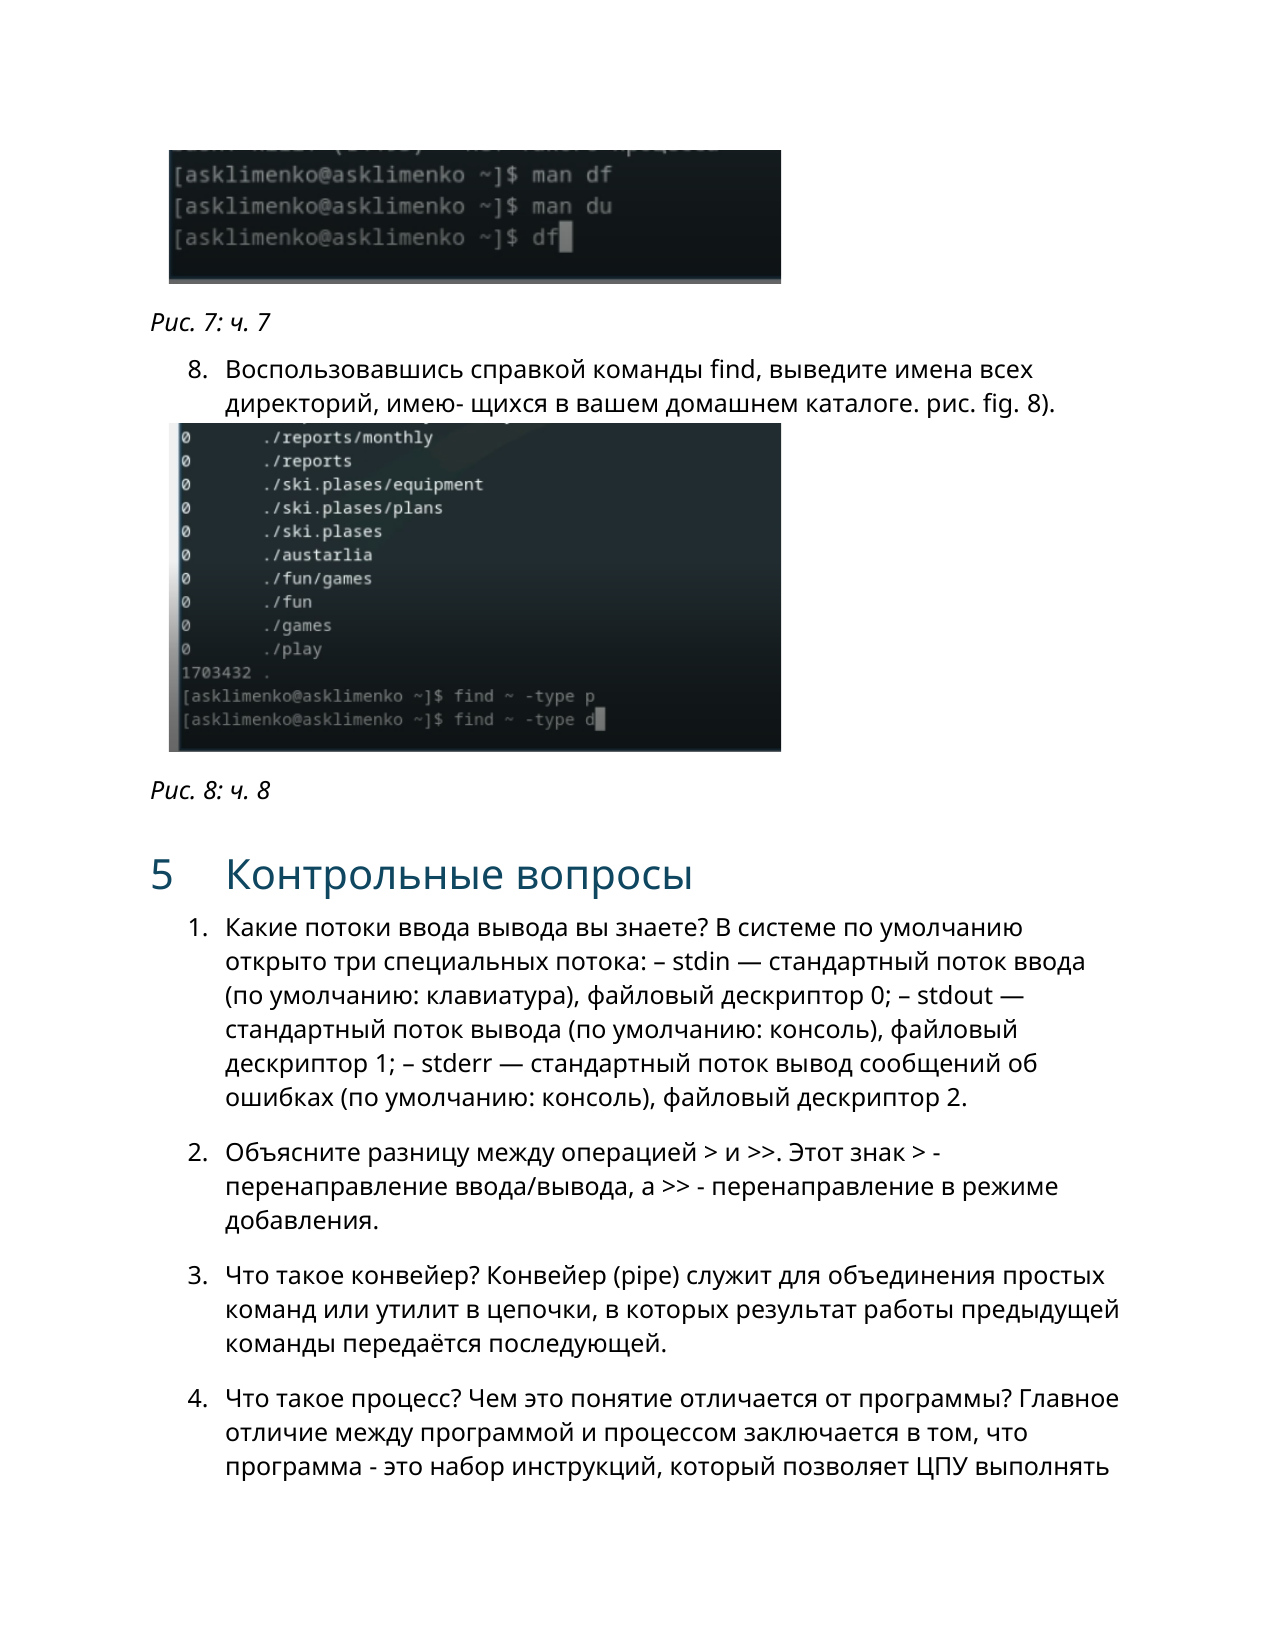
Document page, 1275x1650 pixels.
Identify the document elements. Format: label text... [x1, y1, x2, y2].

picture [168, 423, 782, 752]
list Какие потоки ввода вывода вы знаете? В системе по умолчанию открыто три специальных потока: – stdin — стандартный поток ввода (по умолчанию: клавиатура), файловый дескриптор 0; – stdout — стандартный поток вывода (по умолчанию: консоль), файловый дескриптор 1; – stderr — стандартный поток вывод сообщений об ошибках (по умолчанию: консоль), файловый дескриптор 2. [187, 909, 1125, 1114]
list Воспользовавшись справкой команды find, выведите имена всех директорий, имею- щихся в вашем домашнем каталоге. рис. fig. 8). [187, 351, 1125, 419]
list Что такое конвейер? Конвейер (pipe) служит для объединения простых команд или утилит в цепочки, в которых результат работы предыдущей команды передаётся последующей. [187, 1258, 1125, 1360]
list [187, 1381, 1125, 1483]
text Рис. 7: ч. 7 [150, 305, 1125, 339]
list Объясните разницу между операцией > и >>. Этот знак > - перенаправление ввода/вывода, а >> - перенаправление в режиме добавления. [187, 1135, 1125, 1237]
picture [168, 150, 782, 284]
subtitle 5 Контрольные вопросы [150, 844, 1125, 901]
text Рис. 8: ч. 8 [150, 773, 1125, 807]
